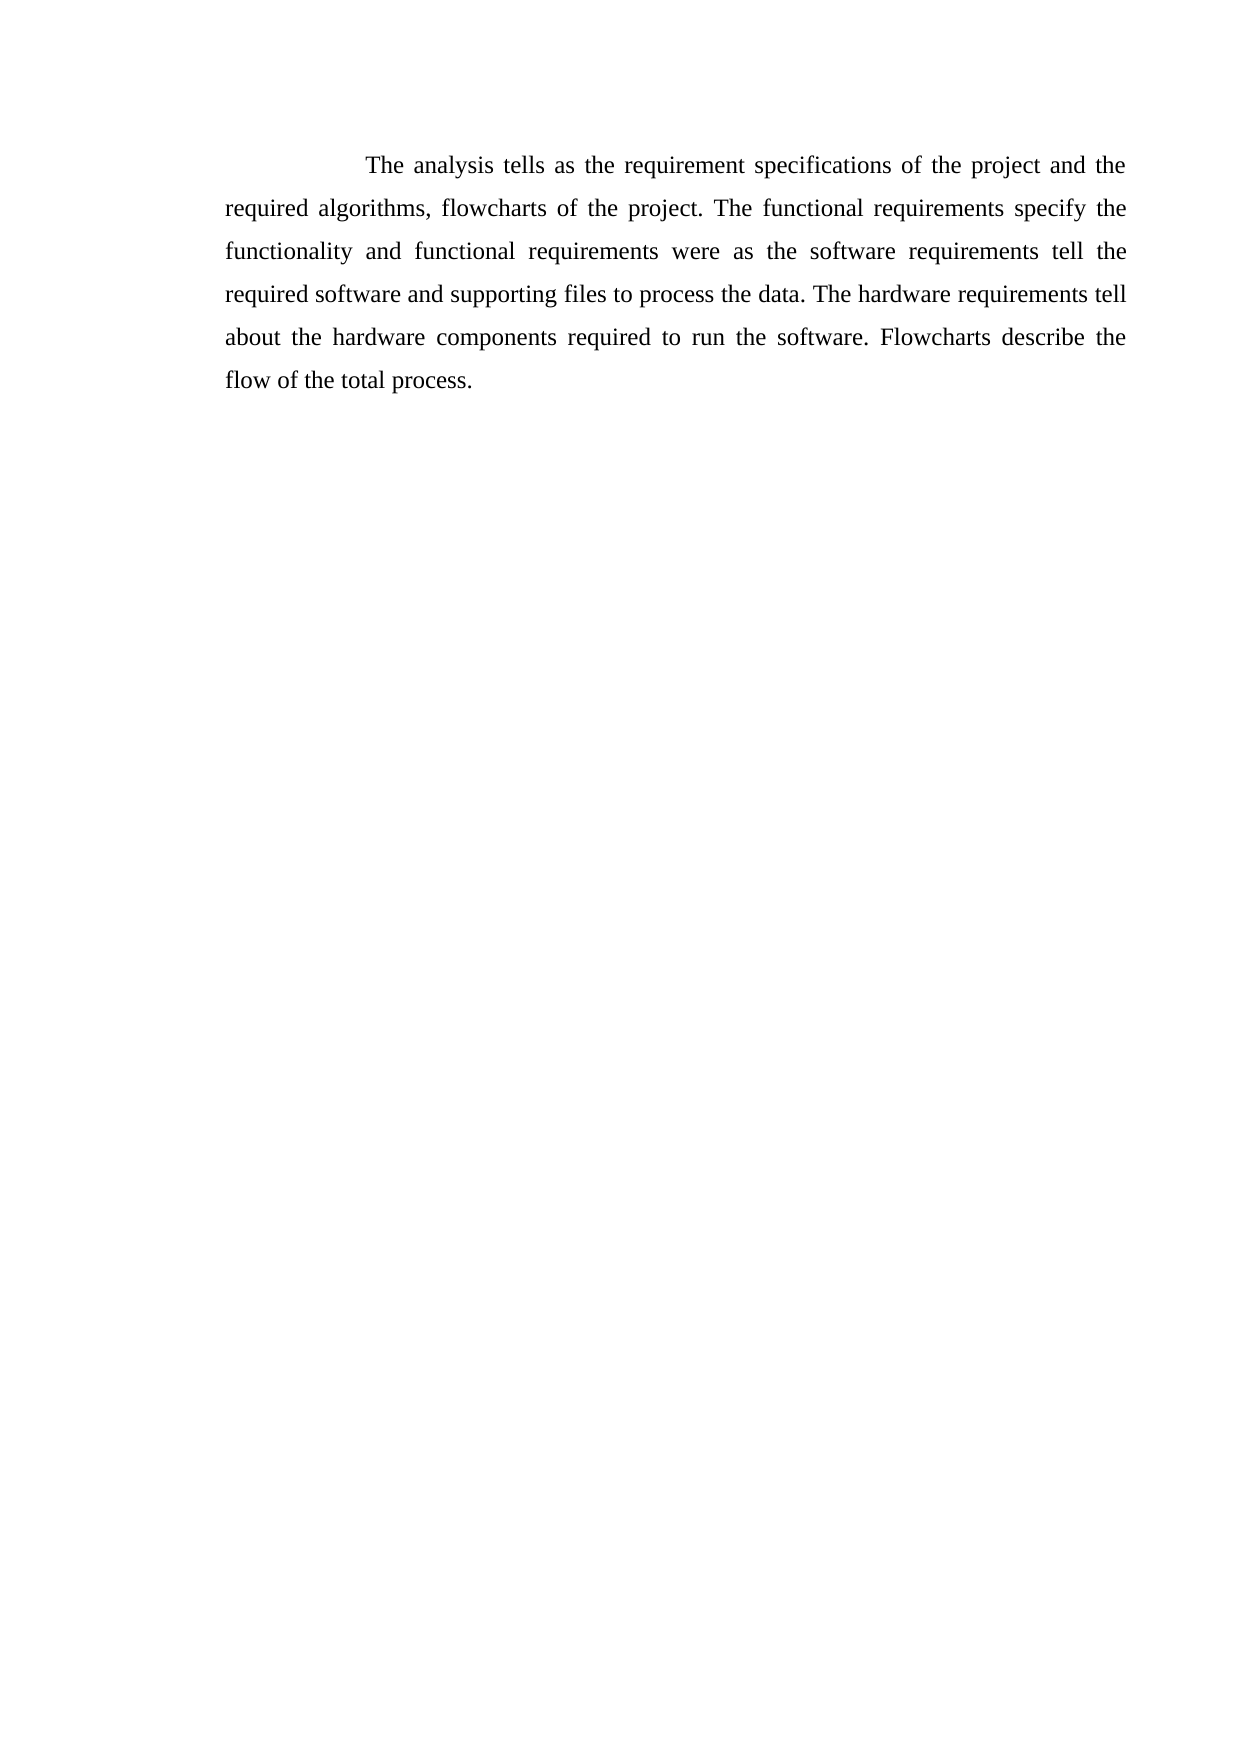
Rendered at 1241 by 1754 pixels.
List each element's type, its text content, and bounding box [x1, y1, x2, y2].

text The analysis tells as the requirement specifications of the project and the required algorithms, flowcharts of the project. The functional requirements specify the functionality and functional requirements were as the software requirements tell the required software and supporting files to process the data. The hardware requirements tell about the hardware components required to run the software. Flowcharts describe the flow of the total process. [225, 150, 1128, 394]
